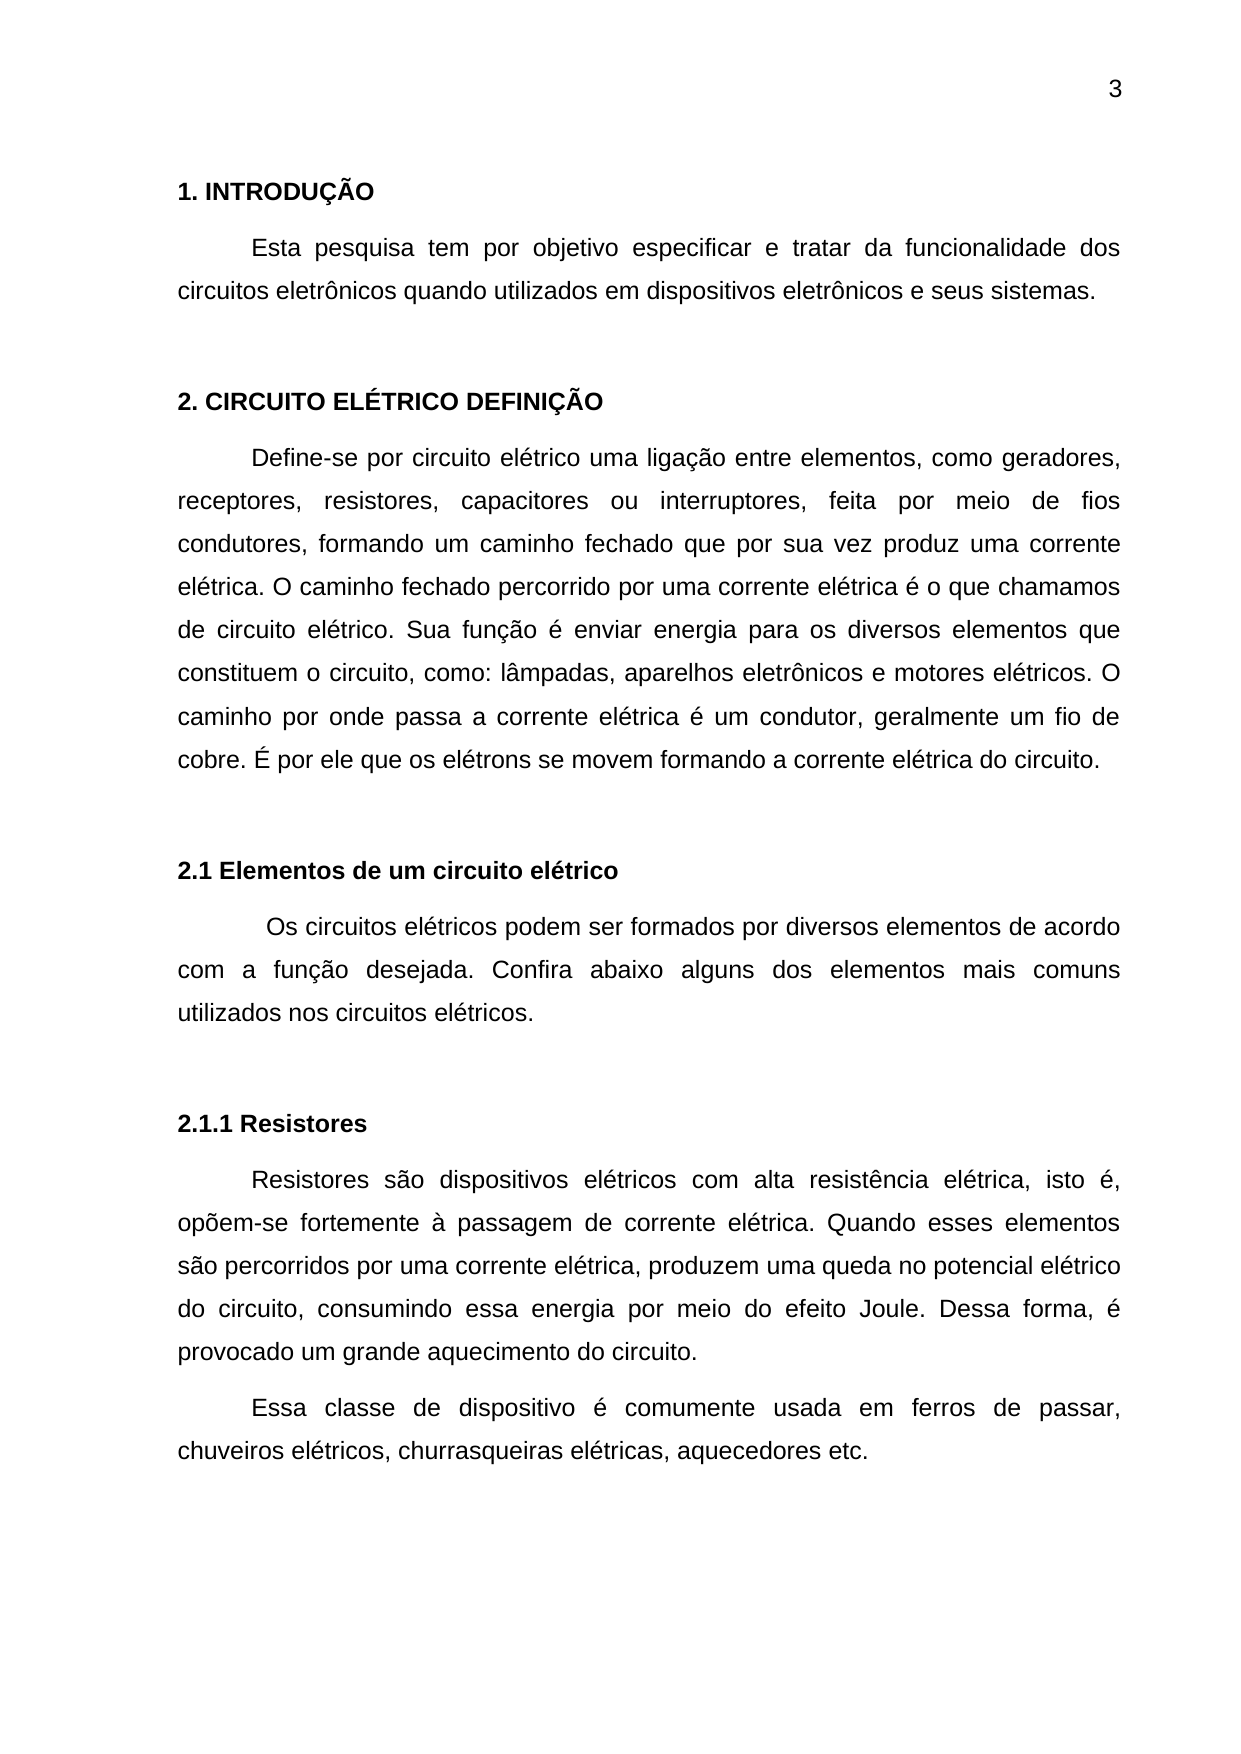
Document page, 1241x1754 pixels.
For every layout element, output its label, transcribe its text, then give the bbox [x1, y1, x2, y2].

subtitle 2.1.1 Resistores [177, 1109, 1122, 1138]
text Essa classe de dispositivo é comumente usada em ferros de passar, chuveiros elétricos, churrasqueiras elétricas, aquecedores etc. [177, 1393, 1122, 1465]
text Esta pesquisa tem por objetivo especificar e tratar da funcionalidade dos circuitos eletrônicos quando utilizados em dispositivos eletrônicos e seus sistemas. [177, 233, 1122, 305]
subtitle 2. CIRCUITO ELÉTRICO DEFINIÇÃO [177, 387, 1122, 416]
text Resistores são dispositivos elétricos com alta resistência elétrica, isto é, opõem-se fortemente à passagem de corrente elétrica. Quando esses elementos são percorridos por uma corrente elétrica, produzem uma queda no potencial elétrico do circuito, consumindo essa energia por meio do efeito Joule. Dessa forma, é provocado um grande aquecimento do circuito. [177, 1165, 1122, 1366]
text Define-se por circuito elétrico uma ligação entre elementos, como geradores, receptores, resistores, capacitores ou interruptores, feita por meio de fios condutores, formando um caminho fechado que por sua vez produz uma corrente elétrica. O caminho fechado percorrido por uma corrente elétrica é o que chamamos de circuito elétrico. Sua função é enviar energia para os diversos elementos que constituem o circuito, como: lâmpadas, aparelhos eletrônicos e motores elétricos. O caminho por onde passa a corrente elétrica é um condutor, geralmente um fio de cobre. É por ele que os elétrons se movem formando a corrente elétrica do circuito. [177, 443, 1122, 773]
subtitle 2.1 Elementos de um circuito elétrico [177, 856, 1122, 885]
text Os circuitos elétricos podem ser formados por diversos elementos de acordo com a função desejada. Confira abaixo alguns dos elementos mais comuns utilizados nos circuitos elétricos. [177, 912, 1122, 1027]
subtitle 1. INTRODUÇÃO [177, 177, 1122, 206]
